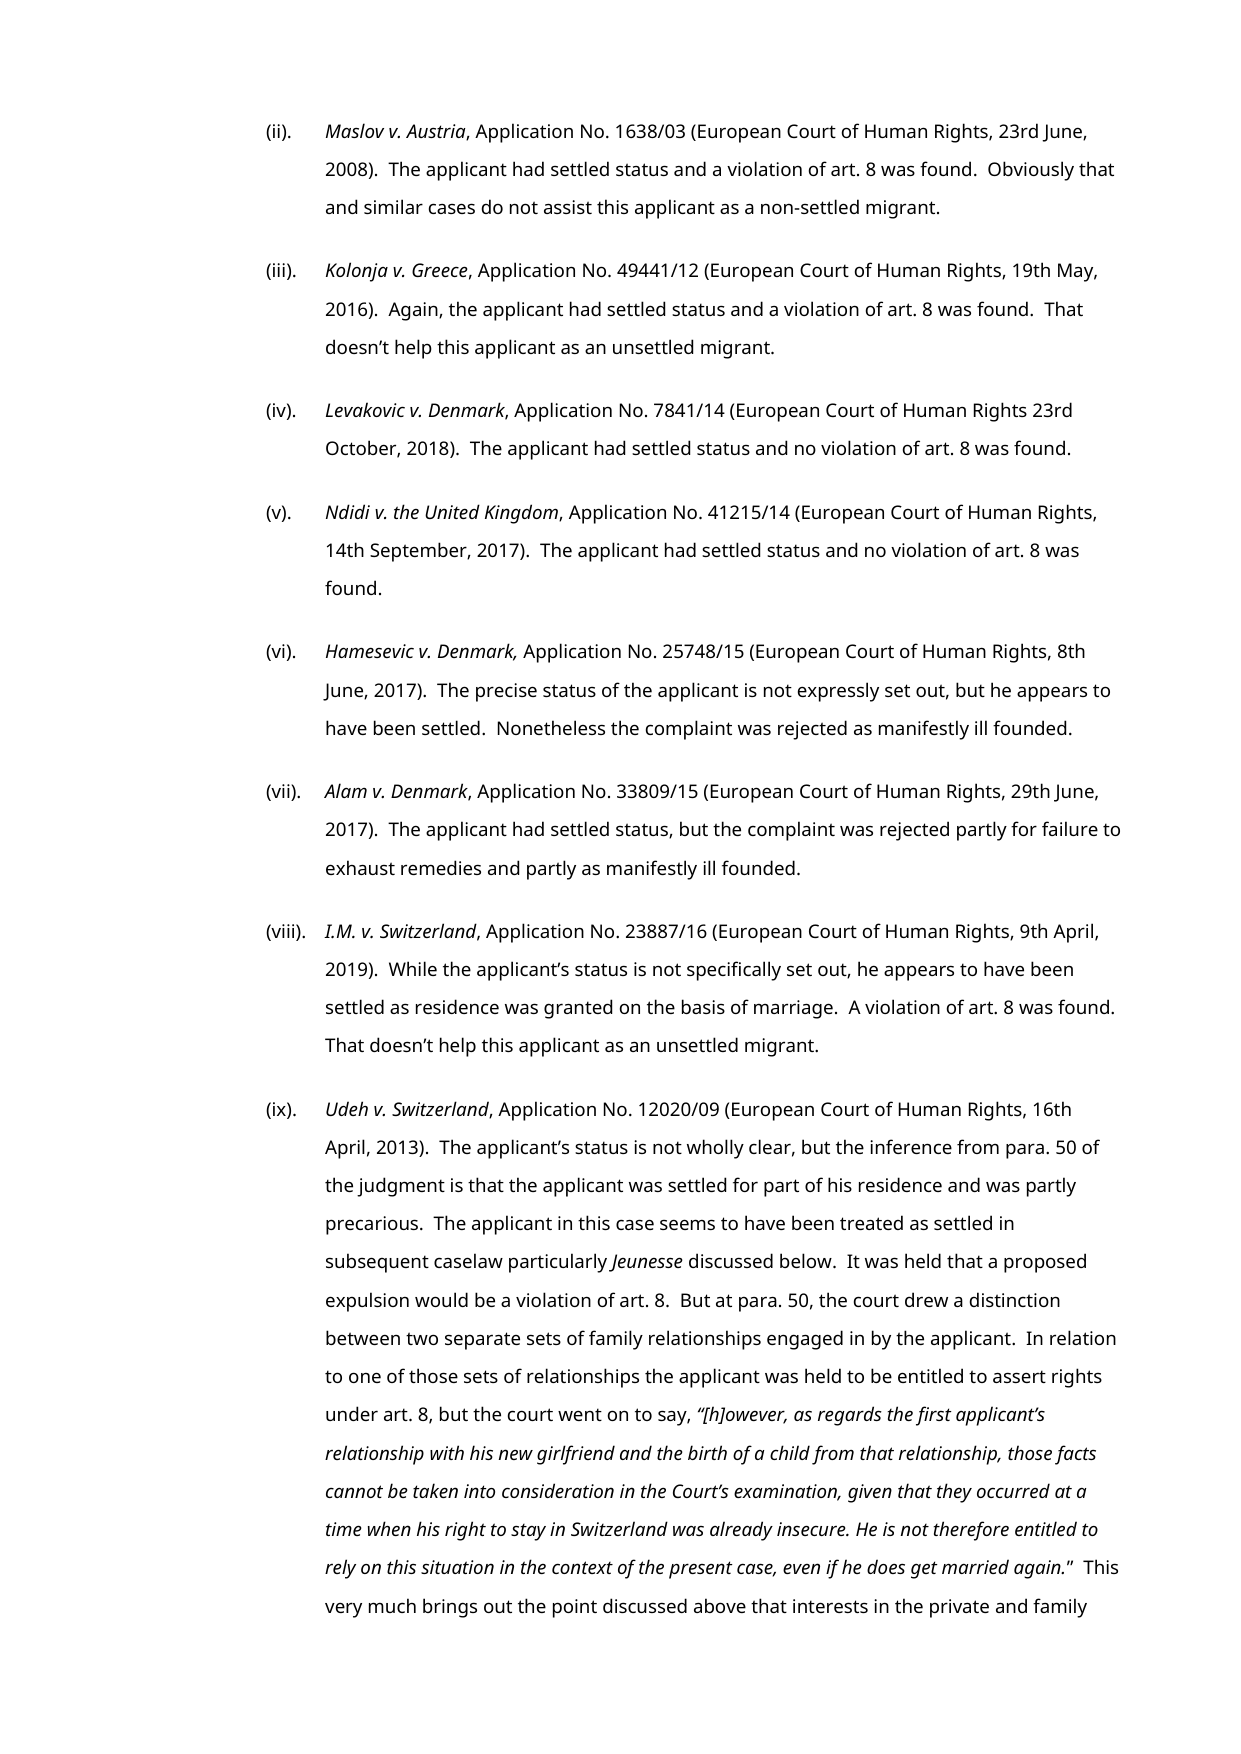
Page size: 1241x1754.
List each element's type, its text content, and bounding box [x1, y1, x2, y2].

text (vii). Alam v. Denmark, Application No. 33809/15 (European Court of Human Rights, 29th June, 2017). The applicant had settled status, but the complaint was rejected partly for failure to exhaust remedies and partly as manifestly ill founded. [266, 778, 1122, 880]
text (iii). Kolonja v. Greece, Application No. 49441/12 (European Court of Human Rights, 19th May, 2016). Again, the applicant had settled status and a violation of art. 8 was found. That doesn’t help this applicant as an unsettled migrant. [266, 258, 1122, 360]
text (viii). I.M. v. Switzerland, Application No. 23887/16 (European Court of Human Rights, 9th April, 2019). While the applicant’s status is not specifically set out, he appears to have been settled as residence was granted on the basis of marriage. A violation of art. 8 was found. That doesn’t help this applicant as an unsettled migrant. [266, 918, 1122, 1058]
text (ii). Maslov v. Austria, Application No. 1638/03 (European Court of Human Rights, 23rd June, 2008). The applicant had settled status and a violation of art. 8 was found. Obviously that and similar cases do not assist this applicant as a non-settled migrant. [266, 118, 1122, 220]
text (v). Ndidi v. the United Kingdom, Application No. 41215/14 (European Court of Human Rights, 14th September, 2017). The applicant had settled status and no violation of art. 8 was found. [266, 499, 1122, 601]
text (iv). Levakovic v. Denmark, Application No. 7841/14 (European Court of Human Rights 23rd October, 2018). The applicant had settled status and no violation of art. 8 was found. [266, 397, 1122, 461]
text (vi). Hamesevic v. Denmark, Application No. 25748/15 (European Court of Human Rights, 8th June, 2017). The precise status of the applicant is not expressly set out, but he appears to have been settled. Nonetheless the complaint was rejected as manifestly ill founded. [266, 639, 1122, 741]
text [266, 1096, 1122, 1618]
